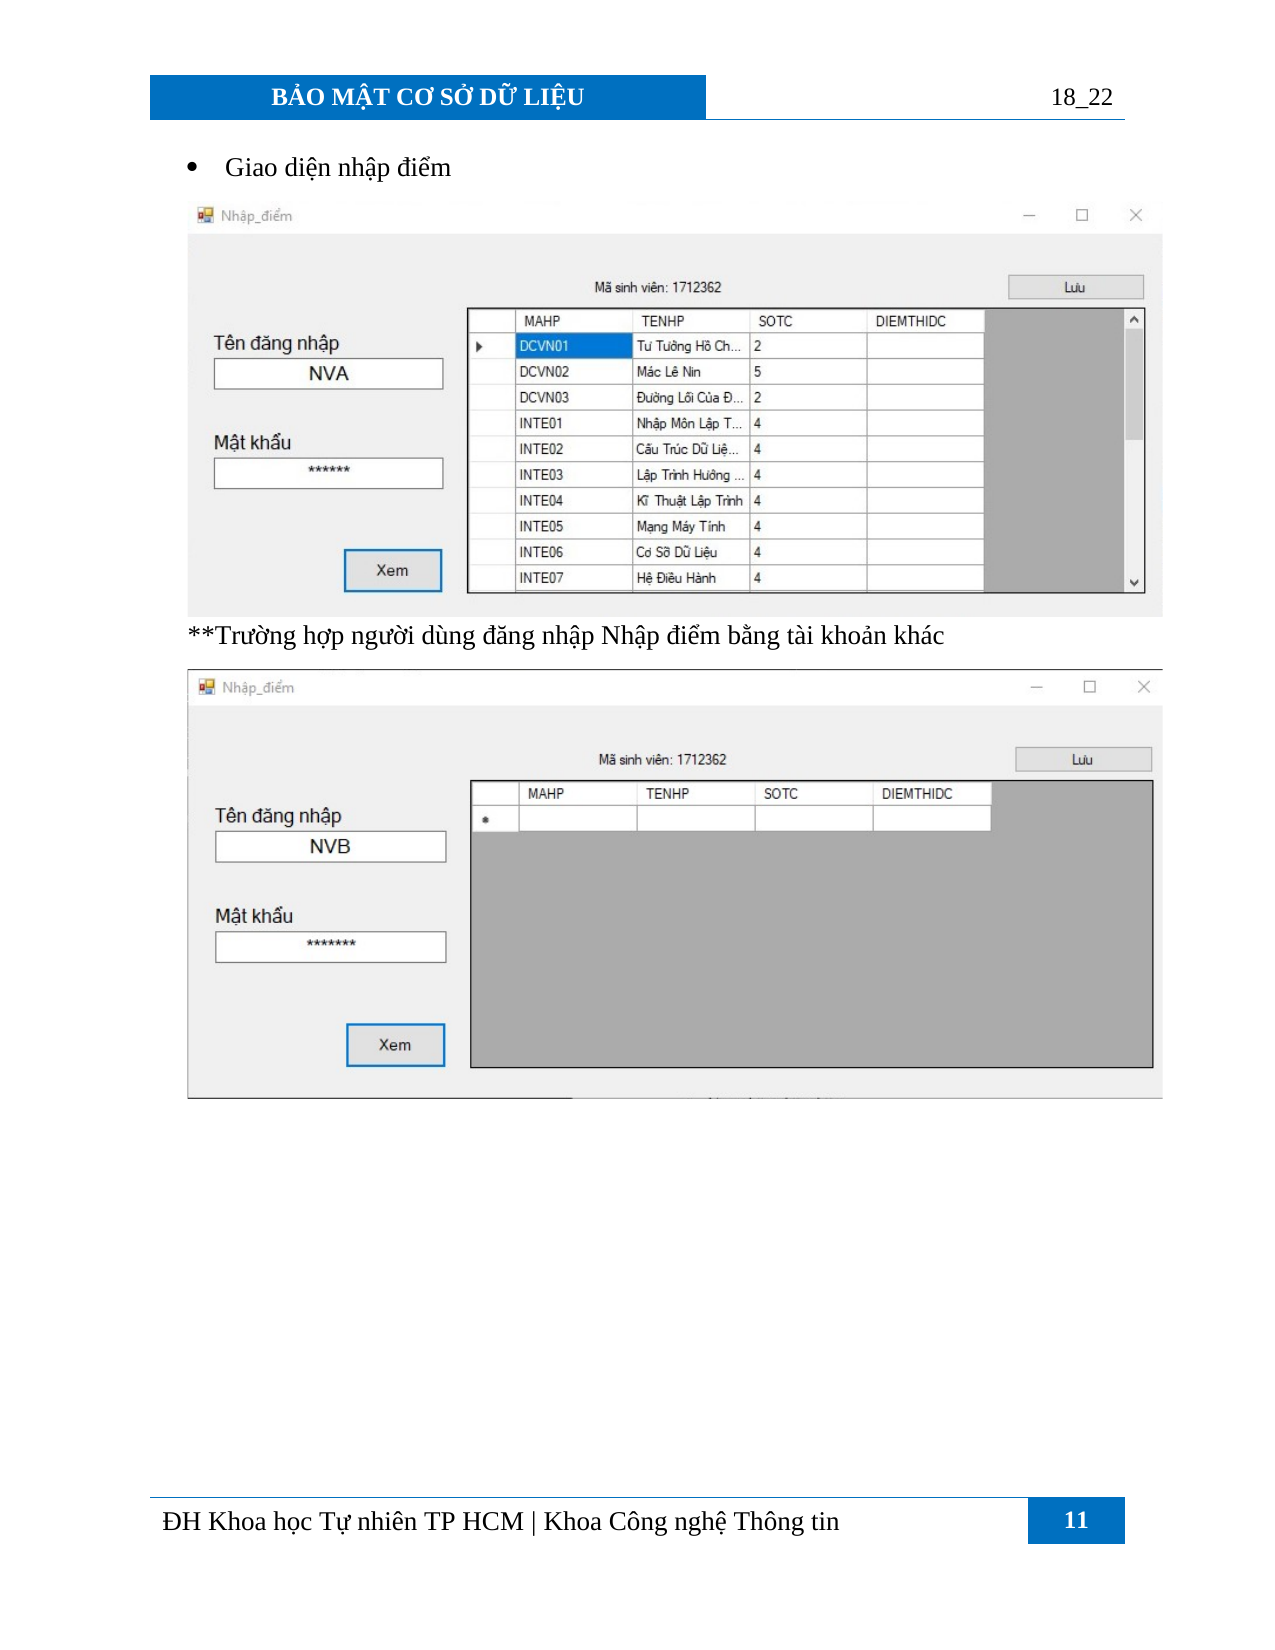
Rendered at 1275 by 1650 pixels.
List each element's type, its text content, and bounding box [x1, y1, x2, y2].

list Giao diện nhập điểm [187, 151, 1125, 182]
picture [187, 201, 1163, 617]
text **Trường hợp người dùng đăng nhập Nhập điểm bằng tài khoản khác [187, 617, 1125, 650]
picture [187, 669, 1163, 1099]
